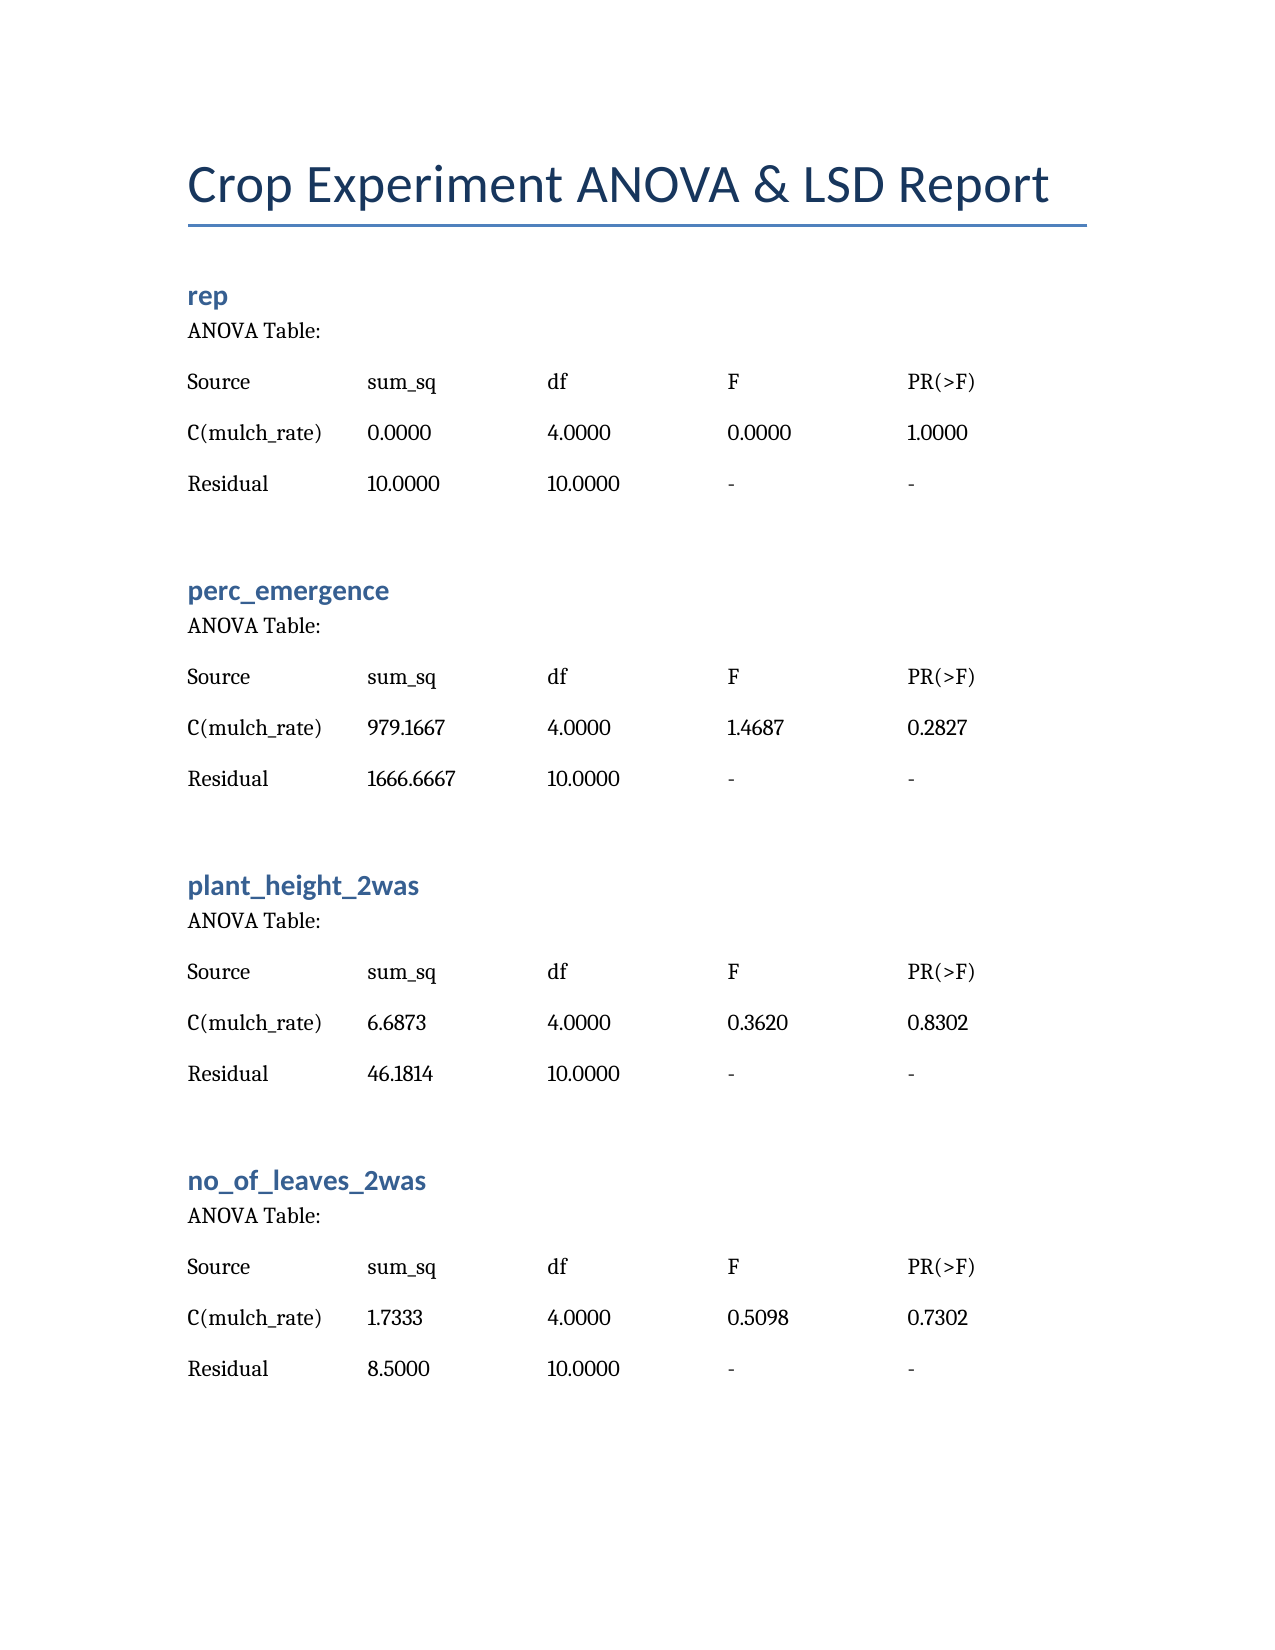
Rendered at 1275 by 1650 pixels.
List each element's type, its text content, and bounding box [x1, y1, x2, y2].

table_header F [716, 369, 896, 419]
table_header Source [176, 664, 356, 715]
table_header sum_sq [356, 369, 536, 419]
table_cell 979.1667 [356, 715, 536, 766]
table_header PR(>F) [896, 664, 1076, 715]
table_header df [536, 664, 716, 715]
subtitle perc_emergence [187, 572, 1087, 607]
table_cell 10.0000 [536, 471, 716, 522]
table_cell Residual [176, 471, 356, 522]
table_header PR(>F) [896, 959, 1076, 1010]
table_header df [536, 959, 716, 1010]
table_cell 0.2827 [896, 715, 1076, 766]
table_cell 0.3620 [716, 1010, 896, 1061]
table_cell - [716, 471, 896, 522]
table_header df [536, 1254, 716, 1305]
table_header PR(>F) [896, 1254, 1076, 1305]
table_cell 0.7302 [896, 1305, 1076, 1356]
table_cell - [716, 766, 896, 817]
subtitle rep [187, 277, 1087, 312]
table_header sum_sq [356, 1254, 536, 1305]
table_cell Residual [176, 1356, 356, 1407]
table_header Source [176, 1254, 356, 1305]
table_cell C(mulch_rate) [176, 715, 356, 766]
table_header Source [176, 369, 356, 419]
table_cell 4.0000 [536, 715, 716, 766]
table_cell - [896, 471, 1076, 522]
table_cell 0.0000 [356, 420, 536, 471]
table_cell - [716, 1356, 896, 1407]
table_header F [716, 959, 896, 1010]
table_cell 10.0000 [356, 471, 536, 522]
subtitle no_of_leaves_2was [187, 1162, 1087, 1197]
table_cell Residual [176, 766, 356, 817]
table_cell - [896, 1061, 1076, 1112]
text ANOVA Table: [187, 1203, 1087, 1229]
table_cell 10.0000 [536, 766, 716, 817]
table_cell 0.5098 [716, 1305, 896, 1356]
table_cell Residual [176, 1061, 356, 1112]
table_header sum_sq [356, 959, 536, 1010]
table_header F [716, 1254, 896, 1305]
text ANOVA Table: [187, 317, 1087, 344]
table_cell 10.0000 [536, 1061, 716, 1112]
table_cell 4.0000 [536, 1305, 716, 1356]
table_header sum_sq [356, 664, 536, 715]
table_cell - [896, 766, 1076, 817]
table_header PR(>F) [896, 369, 1076, 419]
table_cell 46.1814 [356, 1061, 536, 1112]
table_header F [716, 664, 896, 715]
table_cell 8.5000 [356, 1356, 536, 1407]
table_cell 1.0000 [896, 420, 1076, 471]
table_cell 1.4687 [716, 715, 896, 766]
table_cell 4.0000 [536, 420, 716, 471]
table_cell - [896, 1356, 1076, 1407]
table_cell - [716, 1061, 896, 1112]
text ANOVA Table: [187, 908, 1087, 934]
title Crop Experiment ANOVA & LSD Report [187, 150, 1087, 227]
table_cell 1666.6667 [356, 766, 536, 817]
table_cell 1.7333 [356, 1305, 536, 1356]
table_header df [536, 369, 716, 419]
table_cell 0.8302 [896, 1010, 1076, 1061]
table_cell C(mulch_rate) [176, 1010, 356, 1061]
subtitle plant_height_2was [187, 867, 1087, 902]
table_cell 4.0000 [536, 1010, 716, 1061]
table_cell C(mulch_rate) [176, 420, 356, 471]
table_cell 10.0000 [536, 1356, 716, 1407]
table_cell C(mulch_rate) [176, 1305, 356, 1356]
table_header Source [176, 959, 356, 1010]
table_cell 6.6873 [356, 1010, 536, 1061]
table_cell 0.0000 [716, 420, 896, 471]
text ANOVA Table: [187, 613, 1087, 639]
